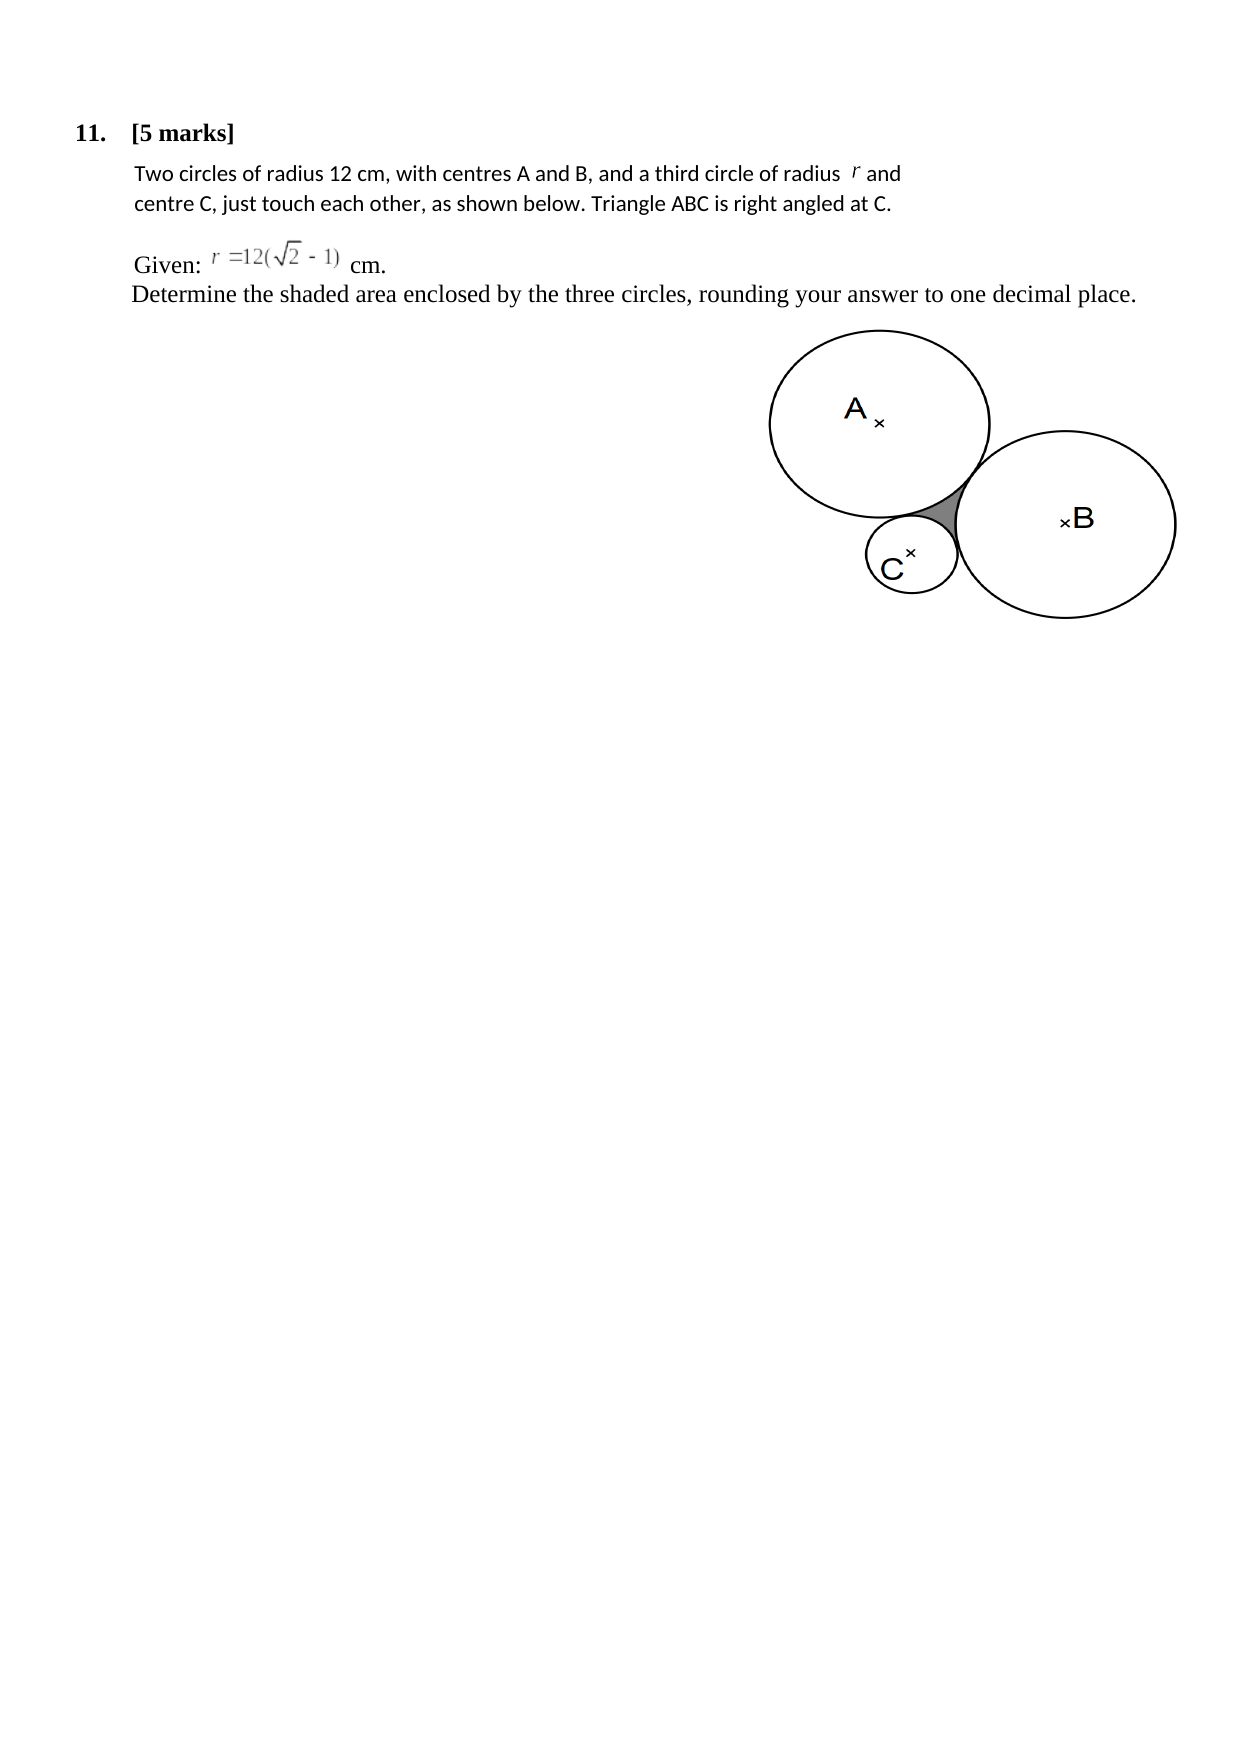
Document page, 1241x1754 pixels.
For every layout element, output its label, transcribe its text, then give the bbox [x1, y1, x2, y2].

picture [765, 327, 1179, 621]
text Given: cm. [102, 236, 1165, 279]
text Two circles of radius 12 cm, with centres A and B, and a third circle of radius and centre C, just touch each other, as shown below. Triangle ABC is right angled at C. [75, 159, 1165, 218]
text 11. [5 marks] [75, 118, 1165, 147]
text Determine the shaded area enclosed by the three circles, rounding your answer to one decimal place. [75, 279, 1165, 308]
